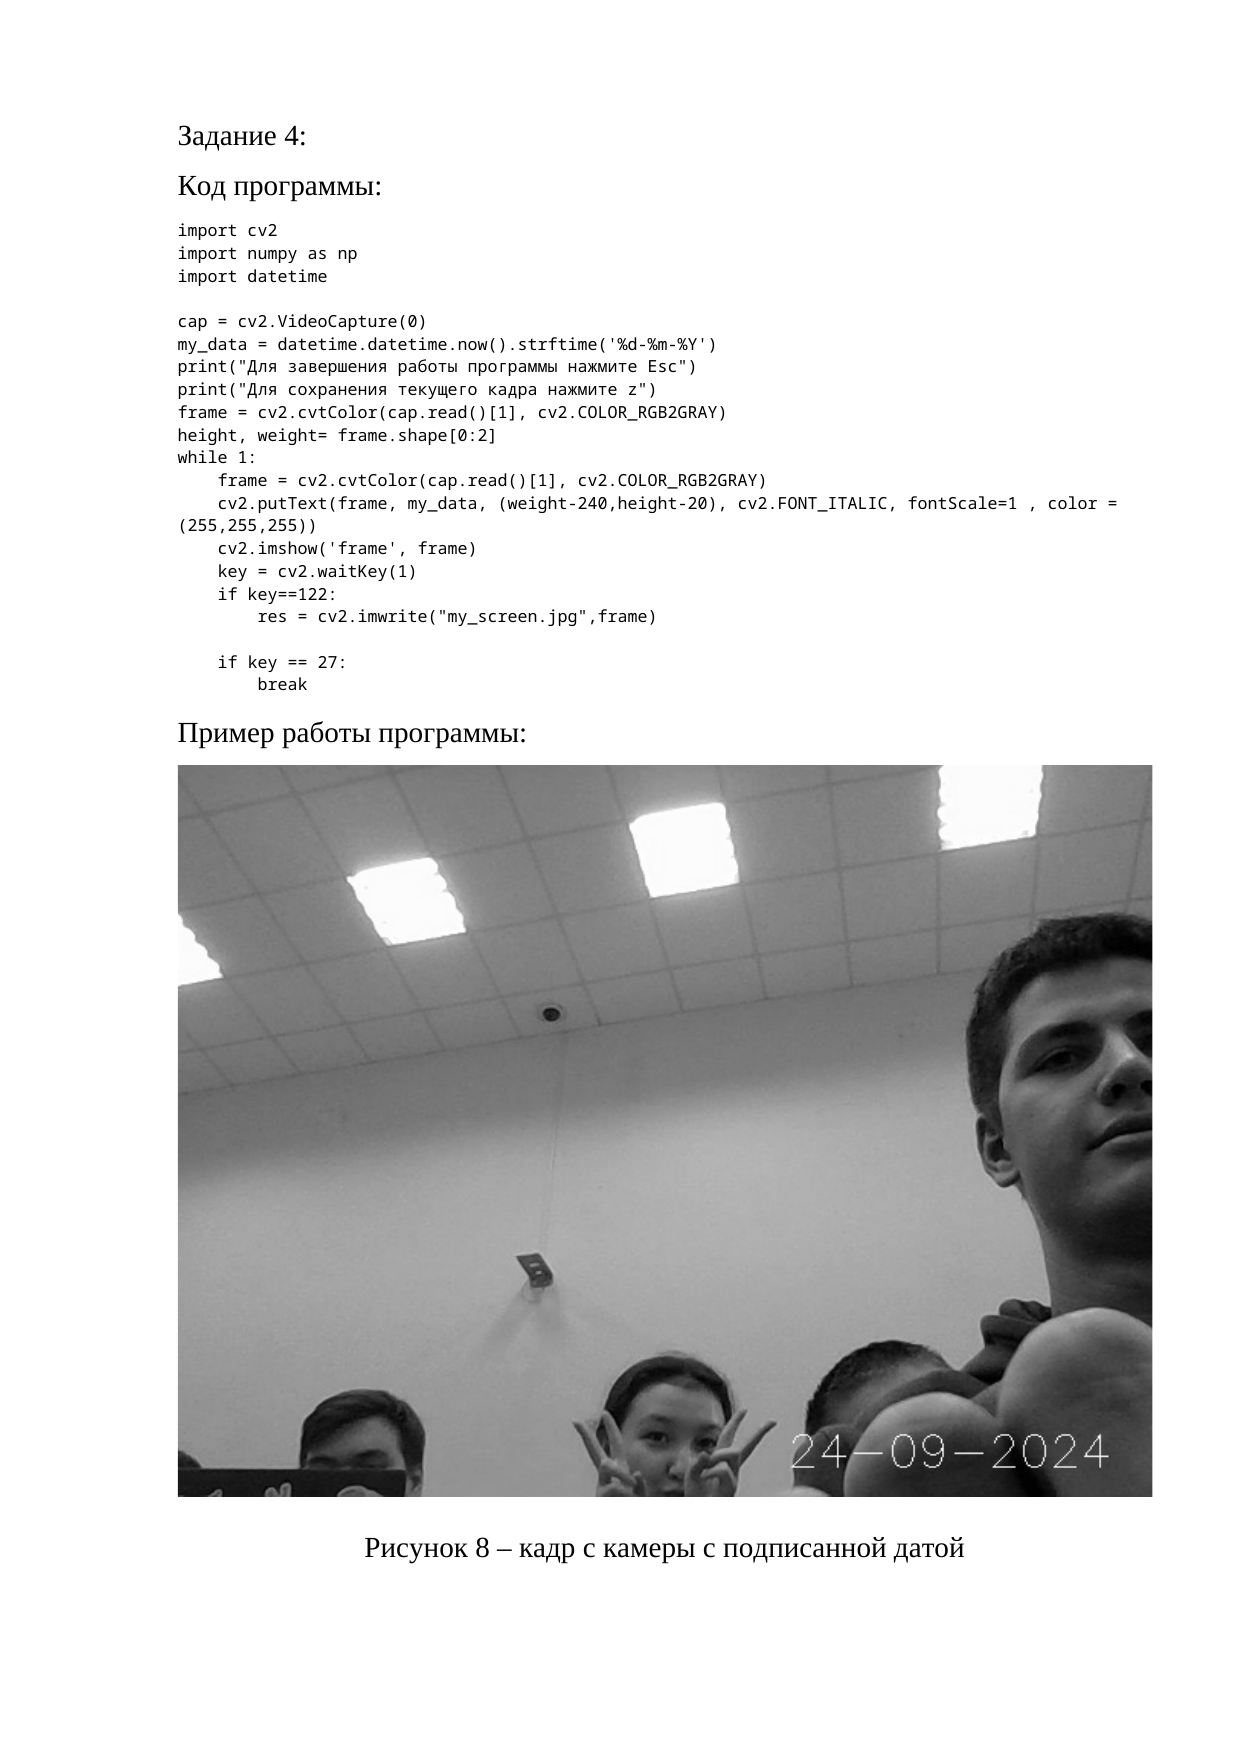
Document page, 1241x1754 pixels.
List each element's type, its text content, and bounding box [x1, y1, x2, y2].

text import datetime [177, 264, 1152, 287]
text height, weight= frame.shape[0:2] [177, 423, 1152, 446]
picture [177, 765, 1153, 1497]
text if key == 27: [177, 650, 1152, 673]
text print("Для сохранения текущего кадра нажмите z") [177, 378, 1152, 400]
text Код программы: [177, 168, 1152, 202]
text frame = cv2.cvtColor(cap.read()[1], cv2.COLOR_RGB2GRAY) [177, 468, 1152, 491]
text Рисунок 8 – кадр с камеры с подписанной датой [177, 1497, 1152, 1564]
text key = cv2.waitKey(1) [177, 559, 1152, 582]
text cv2.putText(frame, my_data, (weight-240,height-20), cv2.FONT_ITALIC, fontScale=1 , color = (255,255,255)) [177, 491, 1152, 537]
text while 1: [177, 446, 1152, 468]
text cv2.imshow('frame', frame) [177, 537, 1152, 559]
text if key==122: [177, 582, 1152, 605]
text cap = cv2.VideoCapture(0) [177, 309, 1152, 332]
text res = cv2.imwrite("my_screen.jpg",frame) [177, 605, 1152, 627]
text frame = cv2.cvtColor(cap.read()[1], cv2.COLOR_RGB2GRAY) [177, 400, 1152, 423]
text Пример работы программы: [177, 715, 1152, 748]
text import numpy as np [177, 241, 1152, 264]
text Задание 4: [177, 118, 1152, 152]
text print("Для завершения работы программы нажмите Esc") [177, 355, 1152, 378]
text my_data = datetime.datetime.now().strftime('%d-%m-%Y') [177, 332, 1152, 355]
text break [177, 673, 1152, 696]
text import cv2 [177, 219, 1152, 241]
